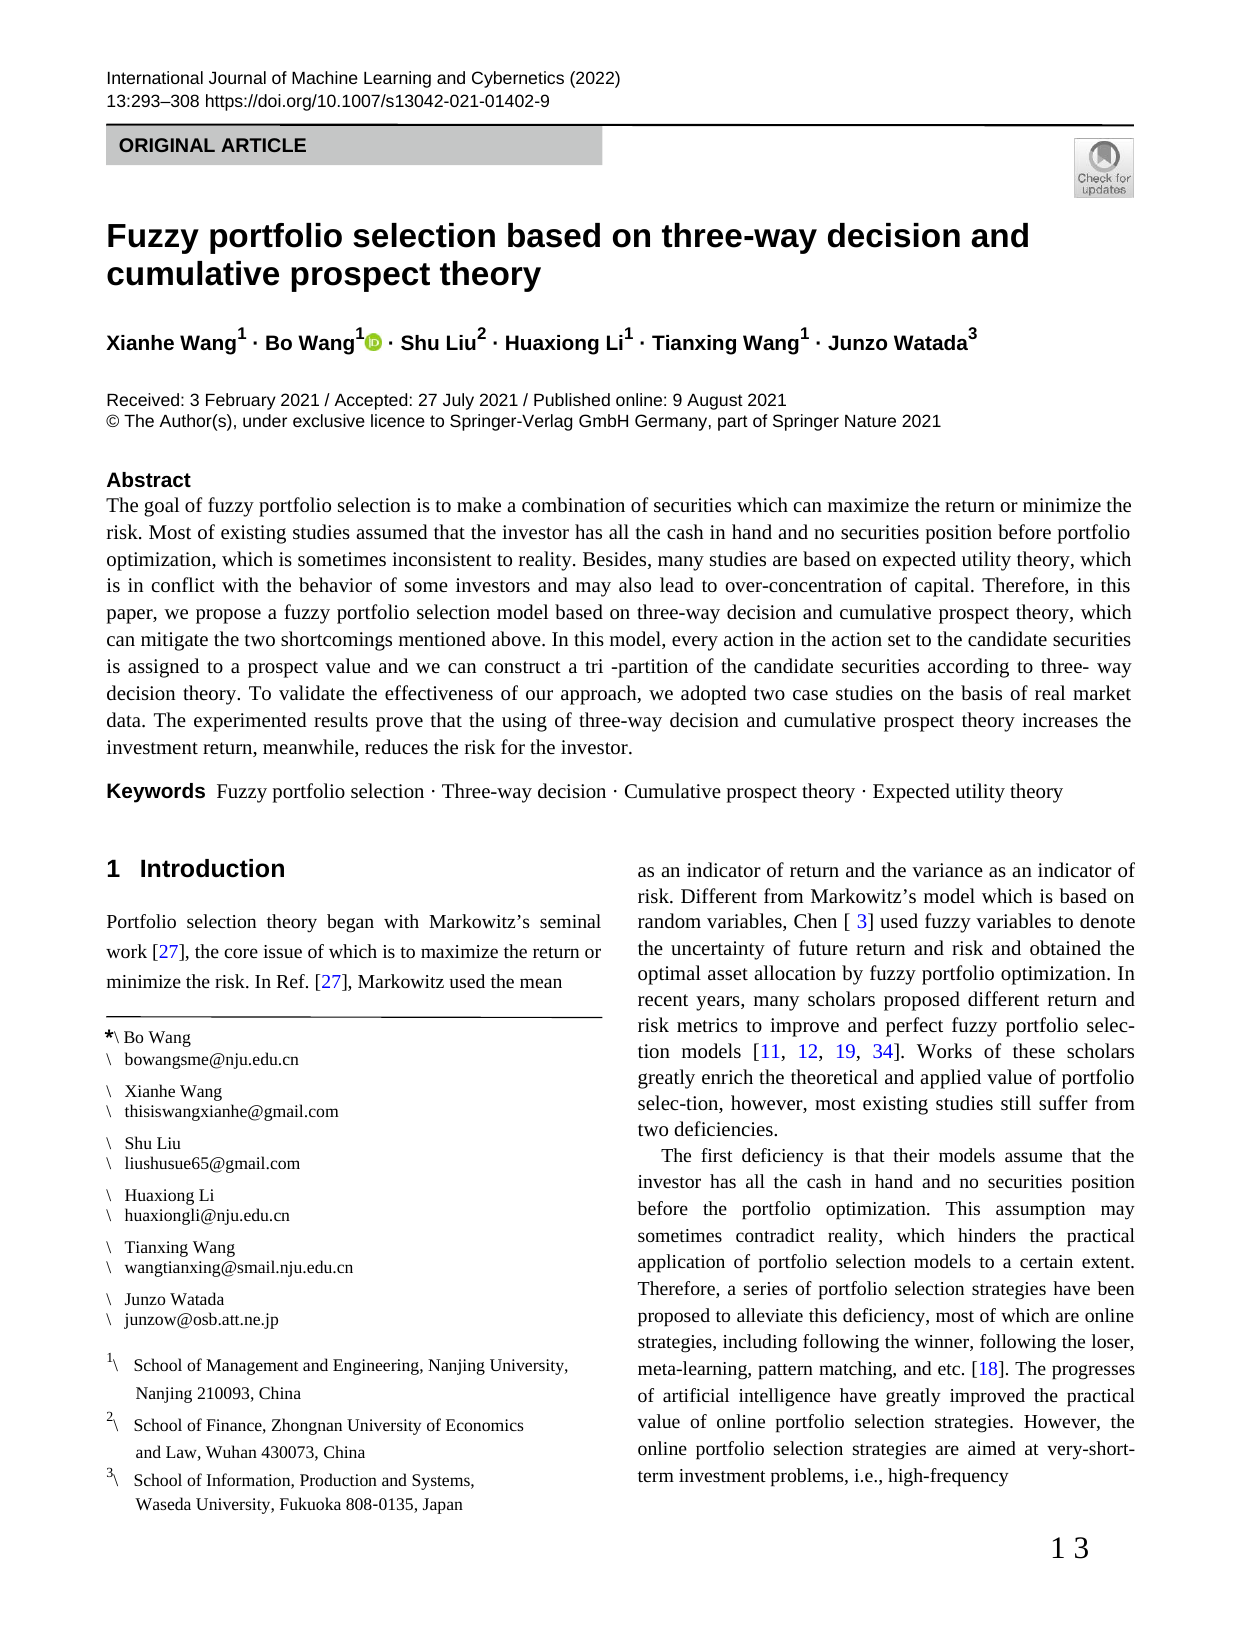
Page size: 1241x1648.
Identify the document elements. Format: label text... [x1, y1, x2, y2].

text 3\ School of Information, Production and Systems, Waseda University, Fukuoka 808‑0135, Japan [106, 1468, 535, 1515]
text 2\ School of Finance, Zhongnan University of Economics and Law, Wuhan 430073, China [106, 1409, 525, 1462]
text 1 3 [1050, 1530, 1135, 1566]
text \ Shu Liu [106, 1132, 602, 1153]
text as an indicator of return and the variance as an indicator of risk. Different from Markowitz’s model which is based on random variables, Chen [ 3] used fuzzy variables to denote the uncertainty of future return and risk and obtained the optimal asset allocation by fuzzy portfolio optimization. In recent years, many scholars proposed different return and risk metrics to improve and perfect fuzzy portfolio selec-tion models [11, 12, 19, 34]. Works of these scholars greatly enrich the theoretical and applied value of portfolio selec-tion, however, most existing studies still suffer from two deficiencies. [637, 858, 1135, 1141]
text \ bowangsme@nju.edu.cn [106, 1049, 602, 1069]
text International Journal of Machine Learning and Cybernetics (2022) 13:293–308 https://doi.org/10.1007/s13042-021-01402-9 [106, 67, 631, 111]
text 1 Introduction [106, 854, 602, 883]
text \ wangtianxing@smail.nju.edu.cn [106, 1257, 602, 1277]
text \ liushusue65@gmail.com [106, 1153, 602, 1173]
text © The Author(s), under exclusive licence to Springer-Verlag GmbH Germany, part of Springer Nature 2021 [106, 411, 1135, 431]
text The goal of fuzzy portfolio selection is to make a combination of securities which can maximize the return or minimize the risk. Most of existing studies assumed that the investor has all the cash in hand and no securities position before portfolio optimization, which is sometimes inconsistent to reality. Besides, many studies are based on expected utility theory, which is in conflict with the behavior of some investors and may also lead to over-concentration of capital. Therefore, in this paper, we propose a fuzzy portfolio selection model based on three-way decision and cumulative prospect theory, which can mitigate the two shortcomings mentioned above. In this model, every action in the action set to the candidate securities is assigned to a prospect value and we can construct a tri -partition of the candidate securities according to three- way decision theory. To validate the effectiveness of our approach, we adopted two case studies on the basis of real market data. The experimented results prove that the using of three-way decision and cumulative prospect theory increases the investment return, meanwhile, reduces the risk for the investor. [106, 493, 1133, 759]
text Fuzzy portfolio selection based on three‑way decision and cumulative prospect theory [106, 217, 1035, 292]
text Keywords Fuzzy portfolio selection · Three-way decision · Cumulative prospect theory · Expected utility theory [106, 779, 1135, 803]
text \ Tianxing Wang [106, 1236, 602, 1257]
text \ Xianhe Wang [106, 1081, 602, 1101]
text Xianhe Wang1 · Bo Wang1 · Shu Liu2 · Huaxiong Li1 · Tianxing Wang1 · Junzo Watada3 [106, 324, 1135, 358]
text \ thisiswangxianhe@gmail.com [106, 1101, 602, 1122]
text Received: 3 February 2021 / Accepted: 27 July 2021 / Published online: 9 August 2021 [106, 390, 1135, 410]
picture [1074, 156, 1134, 198]
picture [364, 333, 382, 351]
text ORIGINAL ARTICLE [119, 134, 1135, 156]
text \ Junzo Watada [106, 1288, 602, 1309]
text Portfolio selection theory began with Markowitz’s seminal work [27], the core issue of which is to maximize the return or minimize the risk. In Ref. [27], Markowitz used the mean [106, 910, 602, 993]
text *\ Bo Wang [104, 1025, 602, 1049]
text \ Huaxiong Li [106, 1184, 602, 1205]
text The first deficiency is that their models assume that the investor has all the cash in hand and no securities position before the portfolio optimization. This assumption may sometimes contradict reality, which hinders the practical application of portfolio selection models to a certain extent. Therefore, a series of portfolio selection strategies have been proposed to alleviate this deficiency, most of which are online strategies, including following the winner, following the loser, meta-learning, pattern matching, and etc. [18]. The progresses of artificial intelligence have greatly improved the practical value of online portfolio selection strategies. However, the online portfolio selection strategies are aimed at very-short-term investment problems, i.e., high-frequency [637, 1144, 1135, 1487]
text \ junzow@osb.att.ne.jp [106, 1309, 602, 1329]
text \ huaxiongli@nju.edu.cn [106, 1205, 602, 1226]
text Abstract [106, 467, 1135, 491]
text 1\ School of Management and Engineering, Nanjing University, Nanjing 210093, China [106, 1349, 573, 1403]
